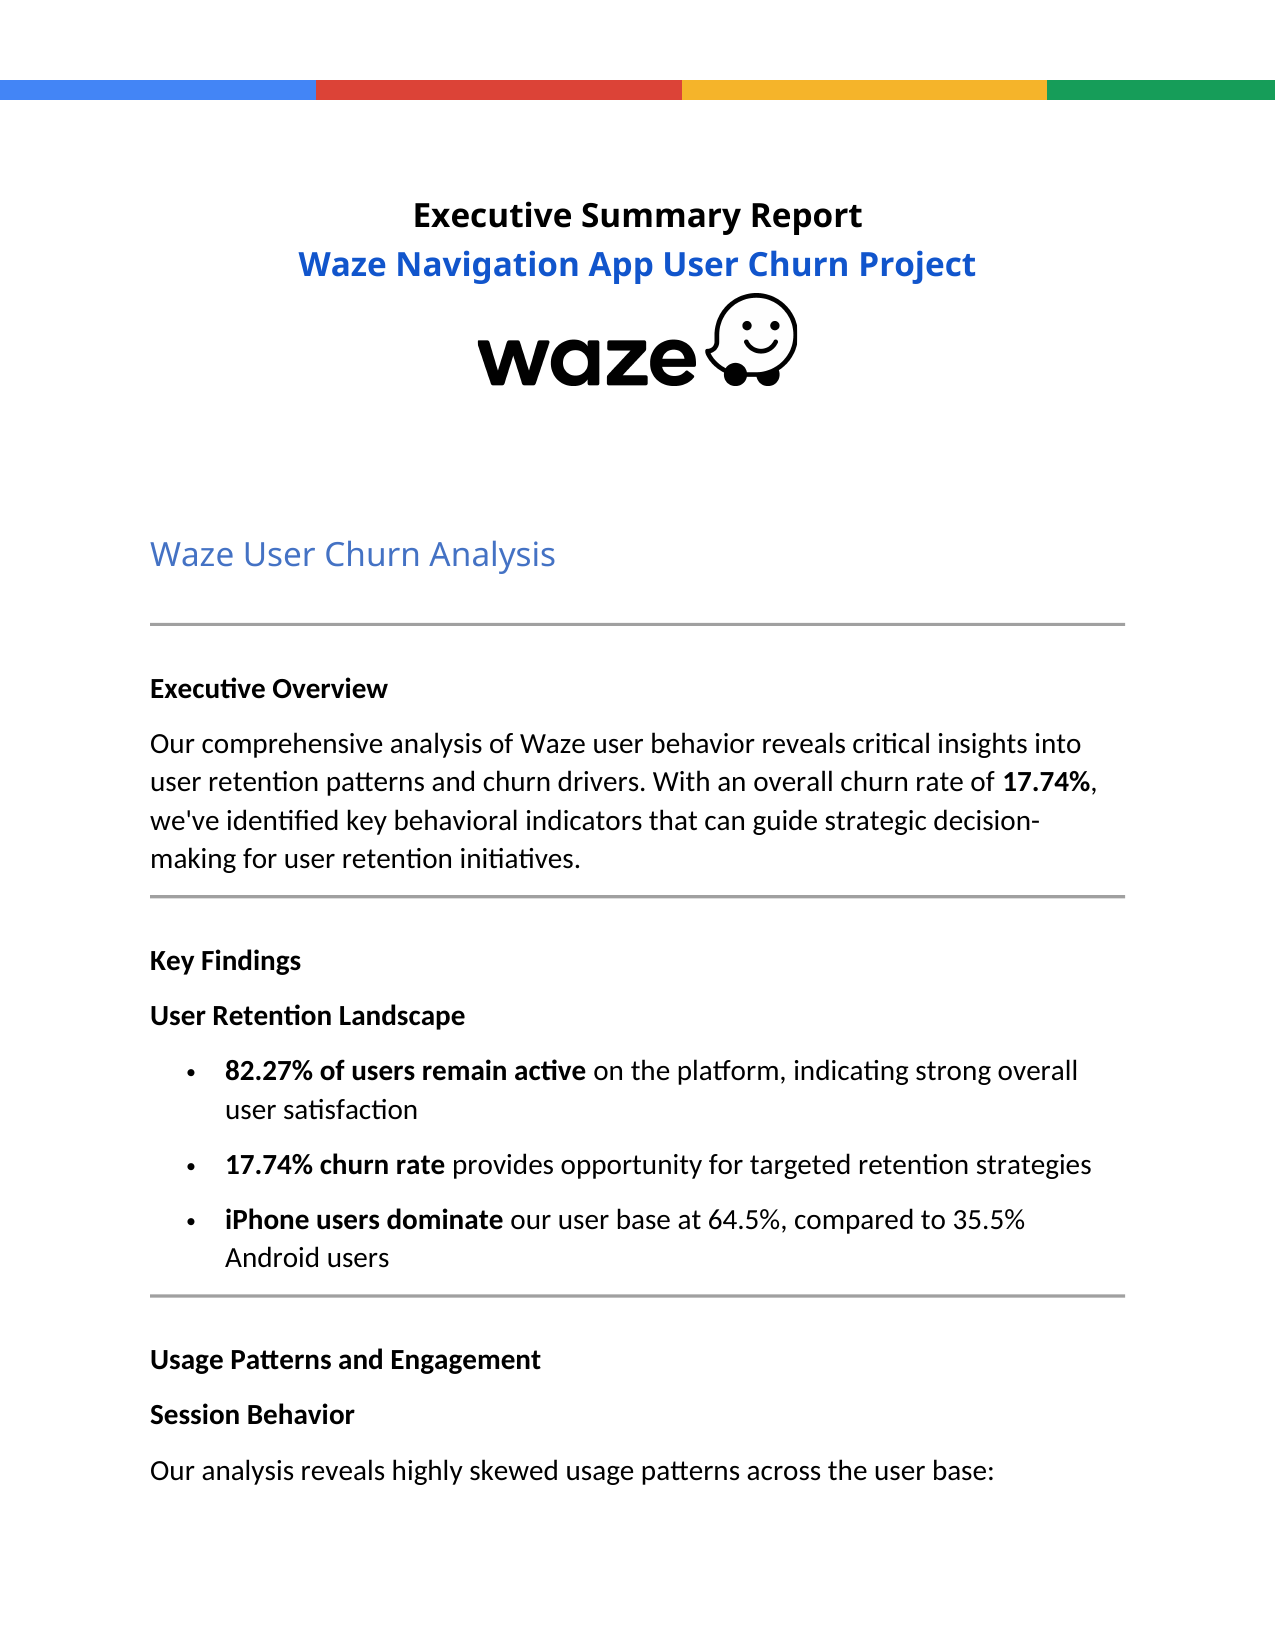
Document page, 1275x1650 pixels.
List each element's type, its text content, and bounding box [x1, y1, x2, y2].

picture [0, 80, 1275, 100]
text Key Findings [150, 942, 1125, 978]
list iPhone users dominate our user base at 64.5%, compared to 35.5% Android users [187, 1201, 1125, 1275]
text Executive Overview [150, 670, 1125, 705]
subtitle Waze User Churn Analysis [150, 531, 1125, 576]
text User Retention Landscape [150, 997, 1125, 1033]
text Our comprehensive analysis of Waze user behavior reveals critical insights into user retention patterns and churn drivers. With an overall churn rate of 17.74%, we've identified key behavioral indicators that can guide strategic decision-making for user retention initiatives. [150, 725, 1125, 876]
picture [477, 293, 798, 386]
text Waze Navigation App User Churn Project [150, 241, 1125, 287]
text Usage Patterns and Engagement [150, 1341, 1125, 1377]
list 82.27% of users remain active on the platform, indicating strong overall user satisfaction [187, 1052, 1125, 1126]
text Our analysis reveals highly skewed usage patterns across the user base: [150, 1452, 1125, 1487]
list 17.74% churn rate provides opportunity for targeted retention strategies [187, 1146, 1125, 1181]
text Session Behavior [150, 1396, 1125, 1432]
subtitle Executive Summary Report [150, 192, 1125, 237]
